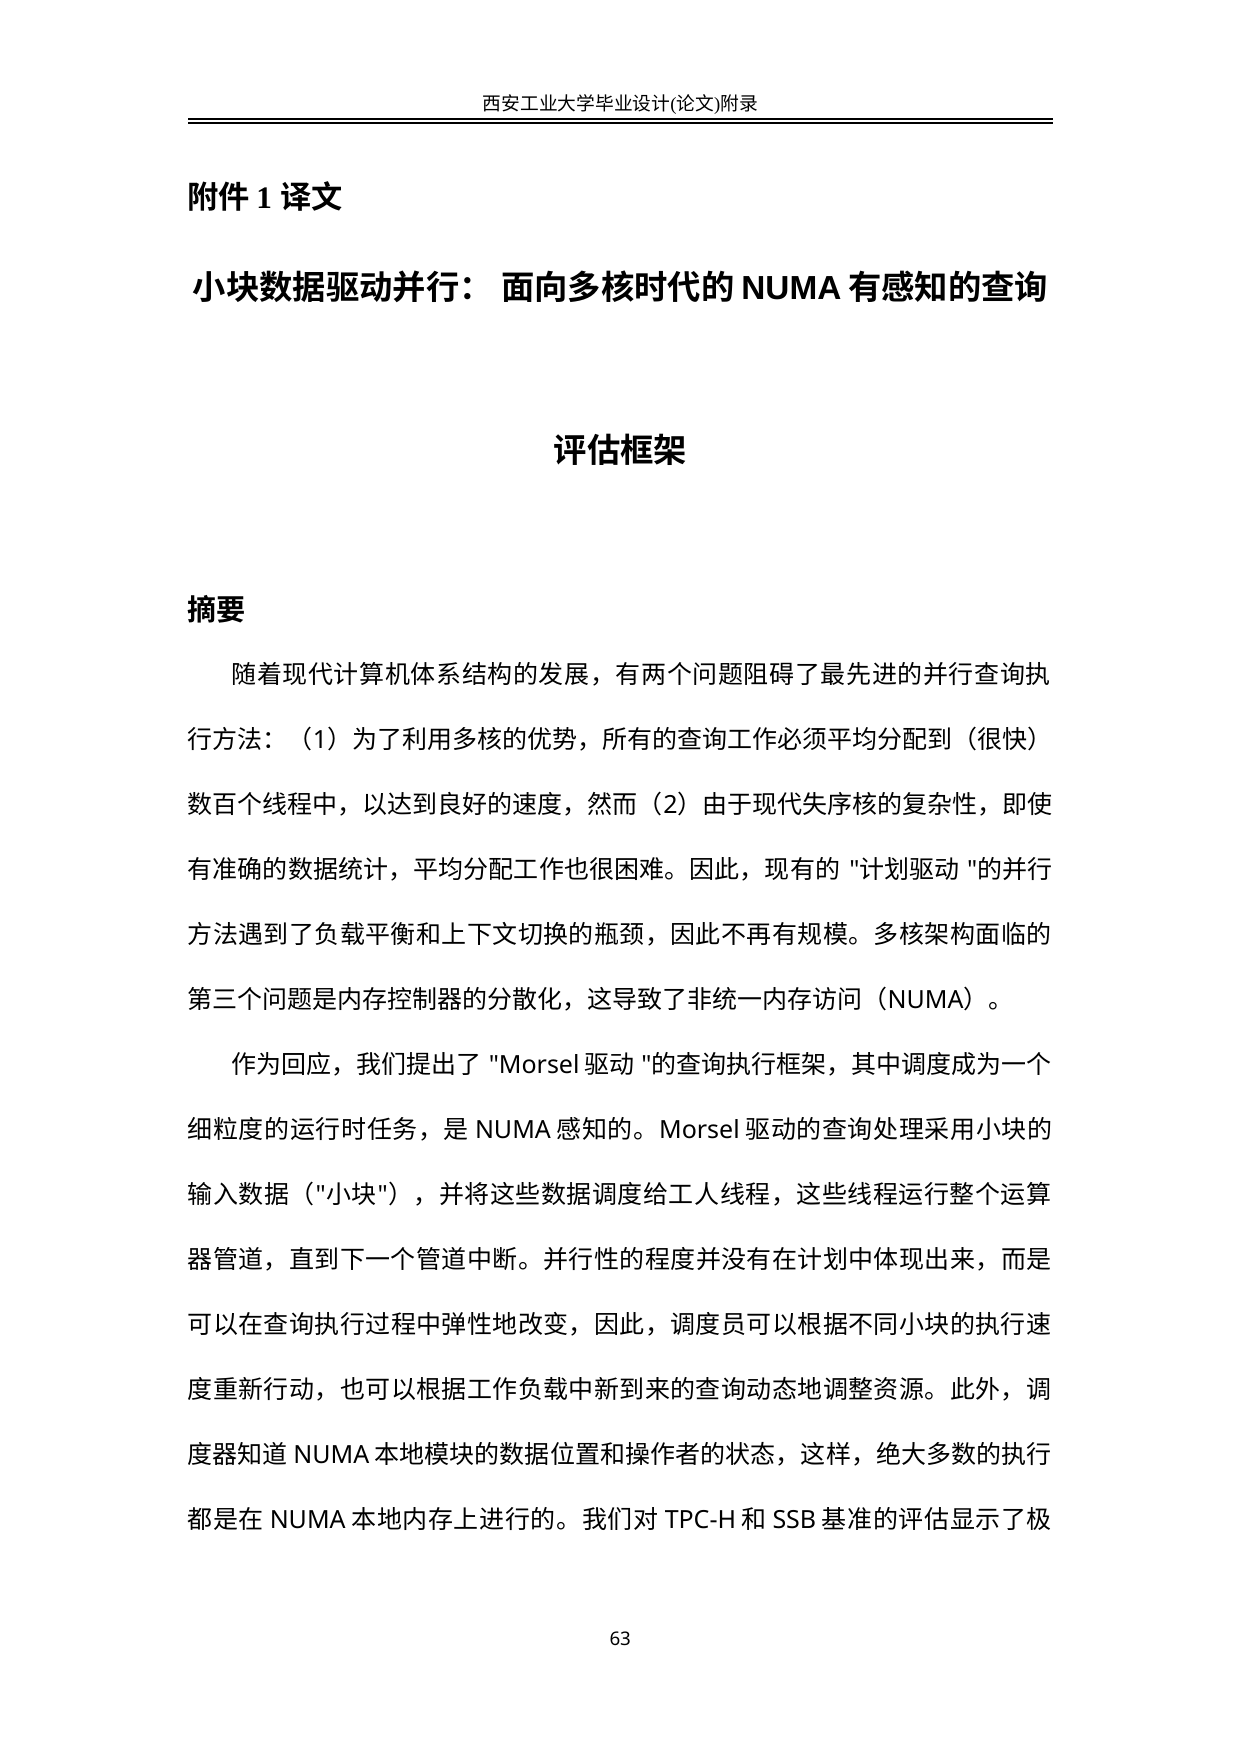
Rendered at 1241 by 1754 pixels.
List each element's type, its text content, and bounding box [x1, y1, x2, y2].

text 摘要 [187, 577, 1053, 642]
text 小块数据驱动并行： 面向多核时代的NUMA有感知的查询评估框架 [187, 254, 1053, 482]
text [187, 1032, 1053, 1552]
text 附件1 译文 [187, 162, 1053, 227]
text 随着现代计算机体系结构的发展，有两个问题阻碍了最先进的并行查询执行方法：（1）为了利用多核的优势，所有的查询工作必须平均分配到（很快）数百个线程中，以达到良好的速度，然而（2）由于现代失序核的复杂性，即使有准确的数据统计，平均分配工作也很困难。因此，现有的 "计划驱动 "的并行方法遇到了负载平衡和上下文切换的瓶颈，因此不再有规模。多核架构面临的第三个问题是内存控制器的分散化，这导致了非统一内存访问（NUMA）。 [187, 642, 1053, 1032]
